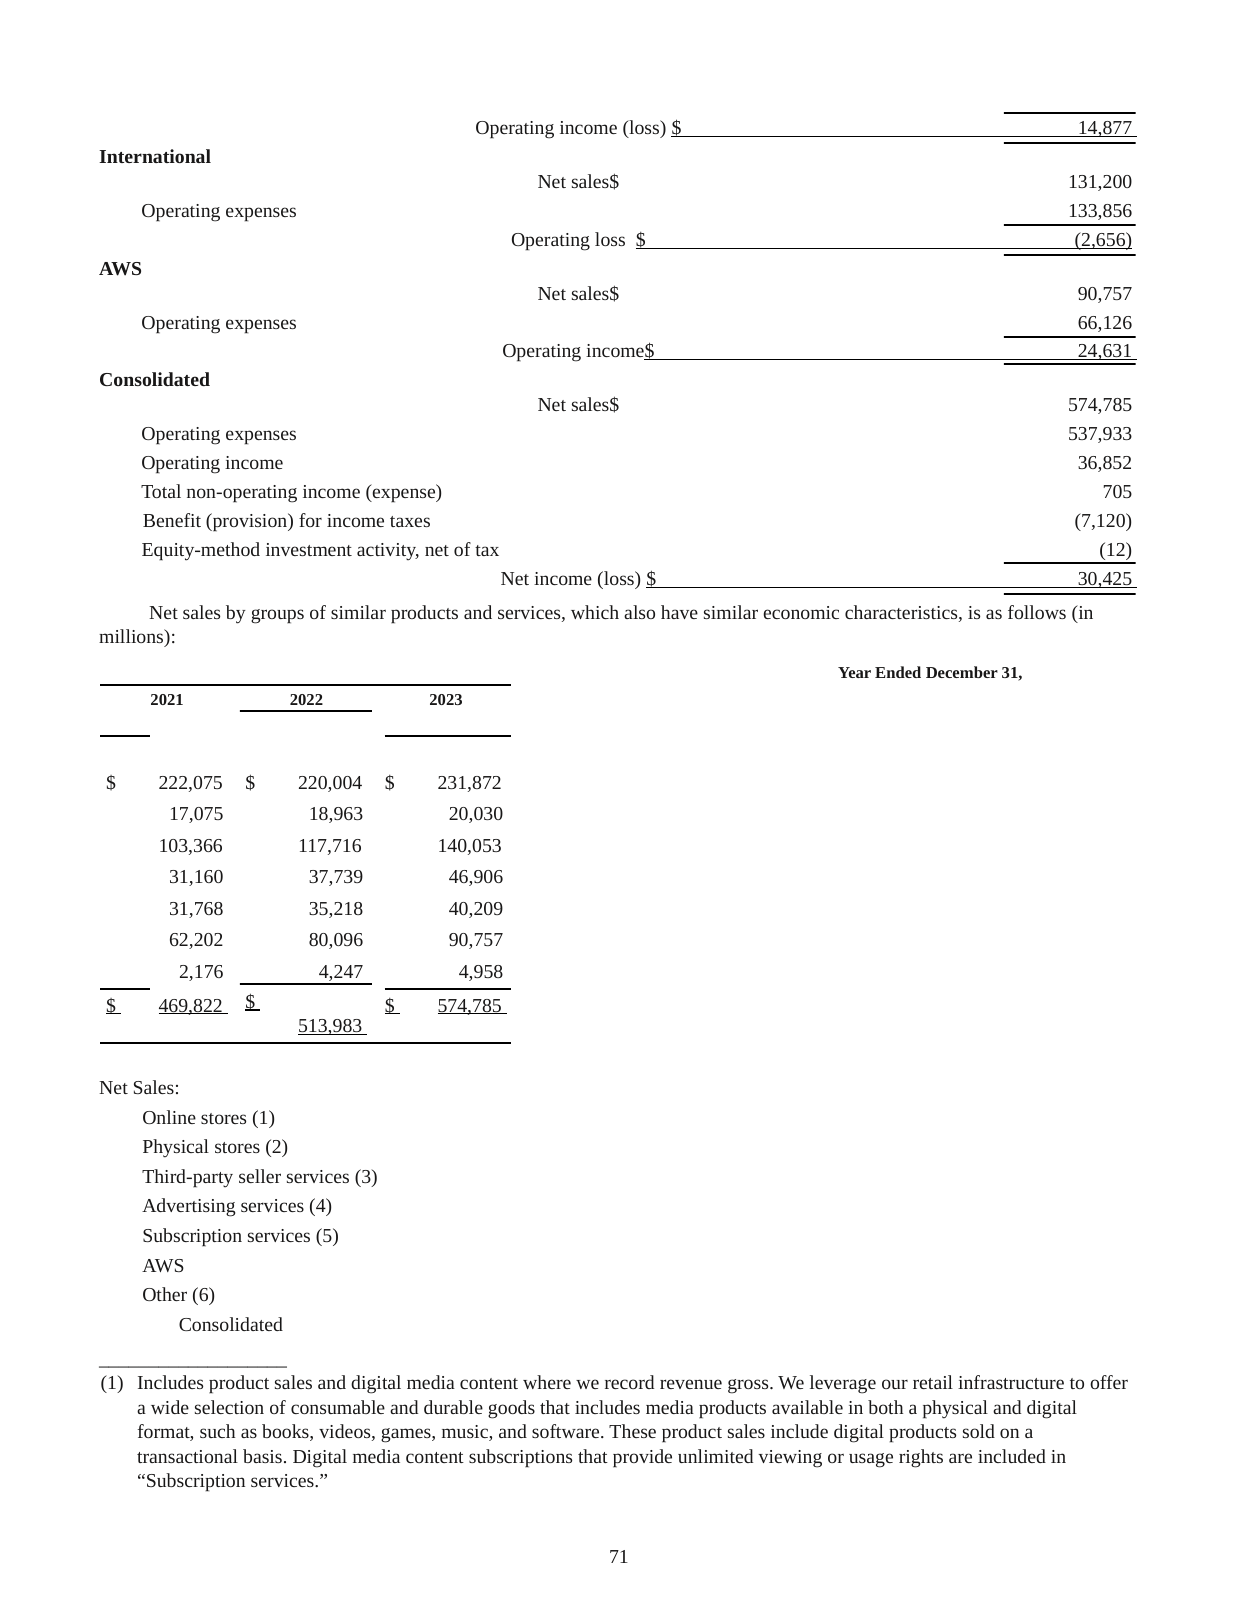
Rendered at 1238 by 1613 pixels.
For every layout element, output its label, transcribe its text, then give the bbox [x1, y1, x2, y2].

text Net sales$ 90,757 [100, 282, 1137, 304]
text Other (6) [142, 1283, 1136, 1306]
text Operating expenses 66,126 [100, 311, 1137, 334]
text Operating expenses 537,933 [100, 422, 1137, 445]
text Consolidated [178, 1313, 1136, 1336]
text Equity-method investment activity, net of tax (12) [100, 538, 1137, 561]
text Benefit (provision) for income taxes (7,120) [100, 509, 1137, 532]
subtitle AWS [99, 257, 857, 280]
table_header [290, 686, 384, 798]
text AWS [142, 1254, 1136, 1276]
text Physical stores (2) [142, 1135, 1136, 1158]
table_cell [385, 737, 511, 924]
text Operating income (loss) $ 14,877 [100, 116, 1137, 139]
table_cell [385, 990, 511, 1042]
text Operating loss $ (2,656) [100, 228, 1137, 251]
text Net sales$ 574,785 [100, 393, 1137, 416]
text Net Sales: [99, 1076, 1136, 1099]
subtitle Consolidated [99, 368, 857, 391]
text Advertising services (4) [142, 1194, 1136, 1217]
text Operating expenses 133,856 [100, 199, 1137, 222]
text Total non-operating income (expense) 705 [100, 480, 1137, 503]
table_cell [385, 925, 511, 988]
text Operating income 36,852 [100, 451, 1137, 474]
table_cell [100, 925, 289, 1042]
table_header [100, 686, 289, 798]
text Year Ended December 31, [100, 663, 1137, 682]
text Online stores (1) [142, 1106, 1136, 1128]
text Operating income$ 24,631 [100, 339, 1137, 362]
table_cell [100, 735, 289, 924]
text Net income (loss) $ 30,425 [100, 567, 1137, 590]
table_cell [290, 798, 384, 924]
text Net sales$ 131,200 [100, 170, 1137, 193]
text Third-party seller services (3) [142, 1165, 1136, 1188]
list Includes product sales and digital media content where we record revenue gross. We leverage our retail infrastructure to offer a wide selection of consumable and durable goods that includes media products available in both a physical and digital format, such as books, videos, games, music, and software. These product sales include digital products sold on a transactional basis. Digital media content subscriptions that provide unlimited viewing or usage rights are included in “Subscription services.” [100, 1371, 1136, 1492]
text ___________________ [99, 1346, 1136, 1369]
subtitle International [99, 145, 857, 168]
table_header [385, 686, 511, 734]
text Subscription services (5) [142, 1224, 1136, 1247]
text Net sales by groups of similar products and services, which also have similar economic characteristics, is as follows (in millions): [99, 601, 1136, 648]
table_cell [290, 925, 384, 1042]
